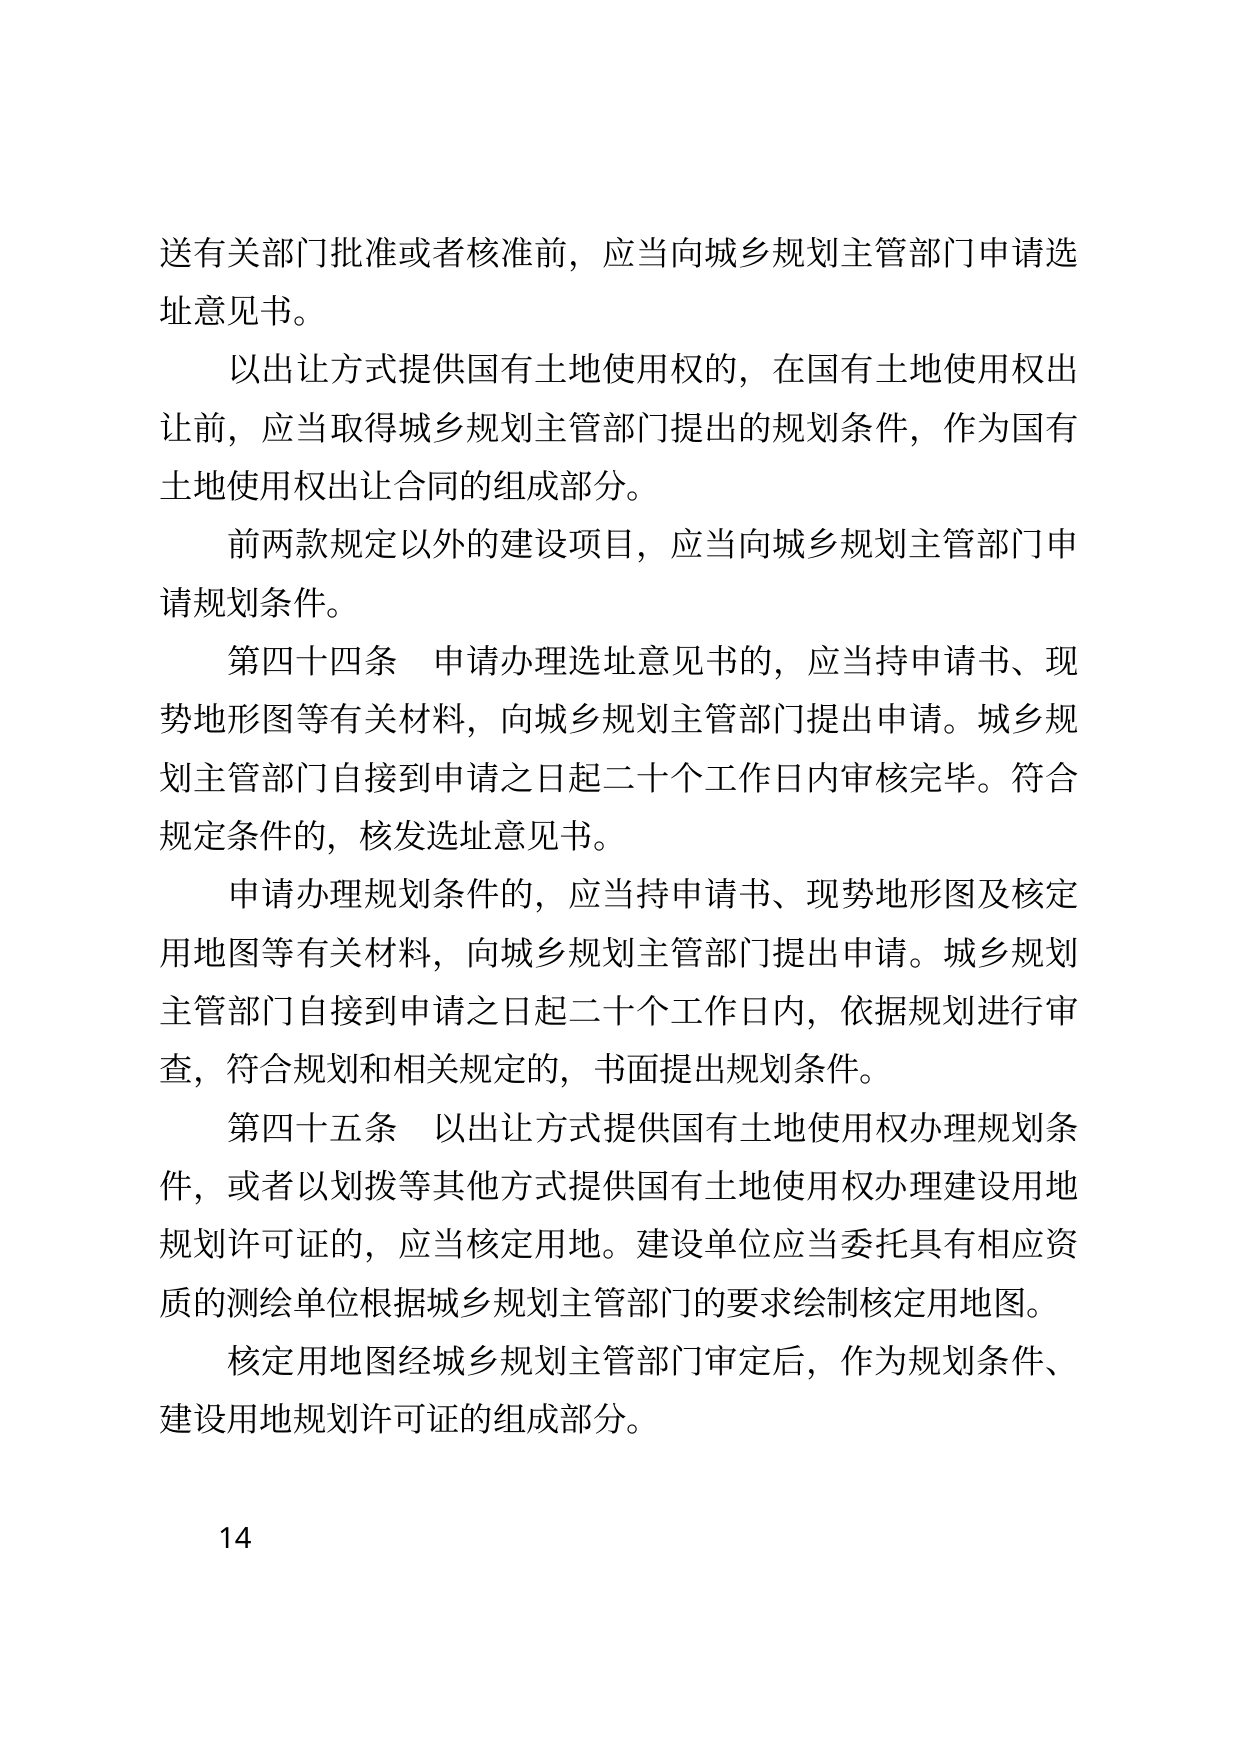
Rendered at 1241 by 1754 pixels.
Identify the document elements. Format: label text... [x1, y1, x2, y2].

text 前两款规定以外的建设项目，应当向城乡规划主管部门申请规划条件。 [159, 510, 1081, 627]
text 第四十五条 以出让方式提供国有土地使用权办理规划条件，或者以划拨等其他方式提供国有土地使用权办理建设用地规划许可证的，应当核定用地。建设单位应当委托具有相应资质的测绘单位根据城乡规划主管部门的要求绘制核定用地图。 [159, 1093, 1081, 1327]
text 核定用地图经城乡规划主管部门审定后，作为规划条件、建设用地规划许可证的组成部分。 [159, 1327, 1081, 1443]
text 第四十四条 申请办理选址意见书的，应当持申请书、现势地形图等有关材料，向城乡规划主管部门提出申请。城乡规划主管部门自接到申请之日起二十个工作日内审核完毕。符合规定条件的，核发选址意见书。 [159, 627, 1081, 860]
text 申请办理规划条件的，应当持申请书、现势地形图及核定用地图等有关材料，向城乡规划主管部门提出申请。城乡规划主管部门自接到申请之日起二十个工作日内，依据规划进行审查，符合规划和相关规定的，书面提出规划条件。 [159, 860, 1081, 1093]
text 以出让方式提供国有土地使用权的，在国有土地使用权出让前，应当取得城乡规划主管部门提出的规划条件，作为国有土地使用权出让合同的组成部分。 [159, 335, 1081, 510]
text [159, 218, 1081, 335]
